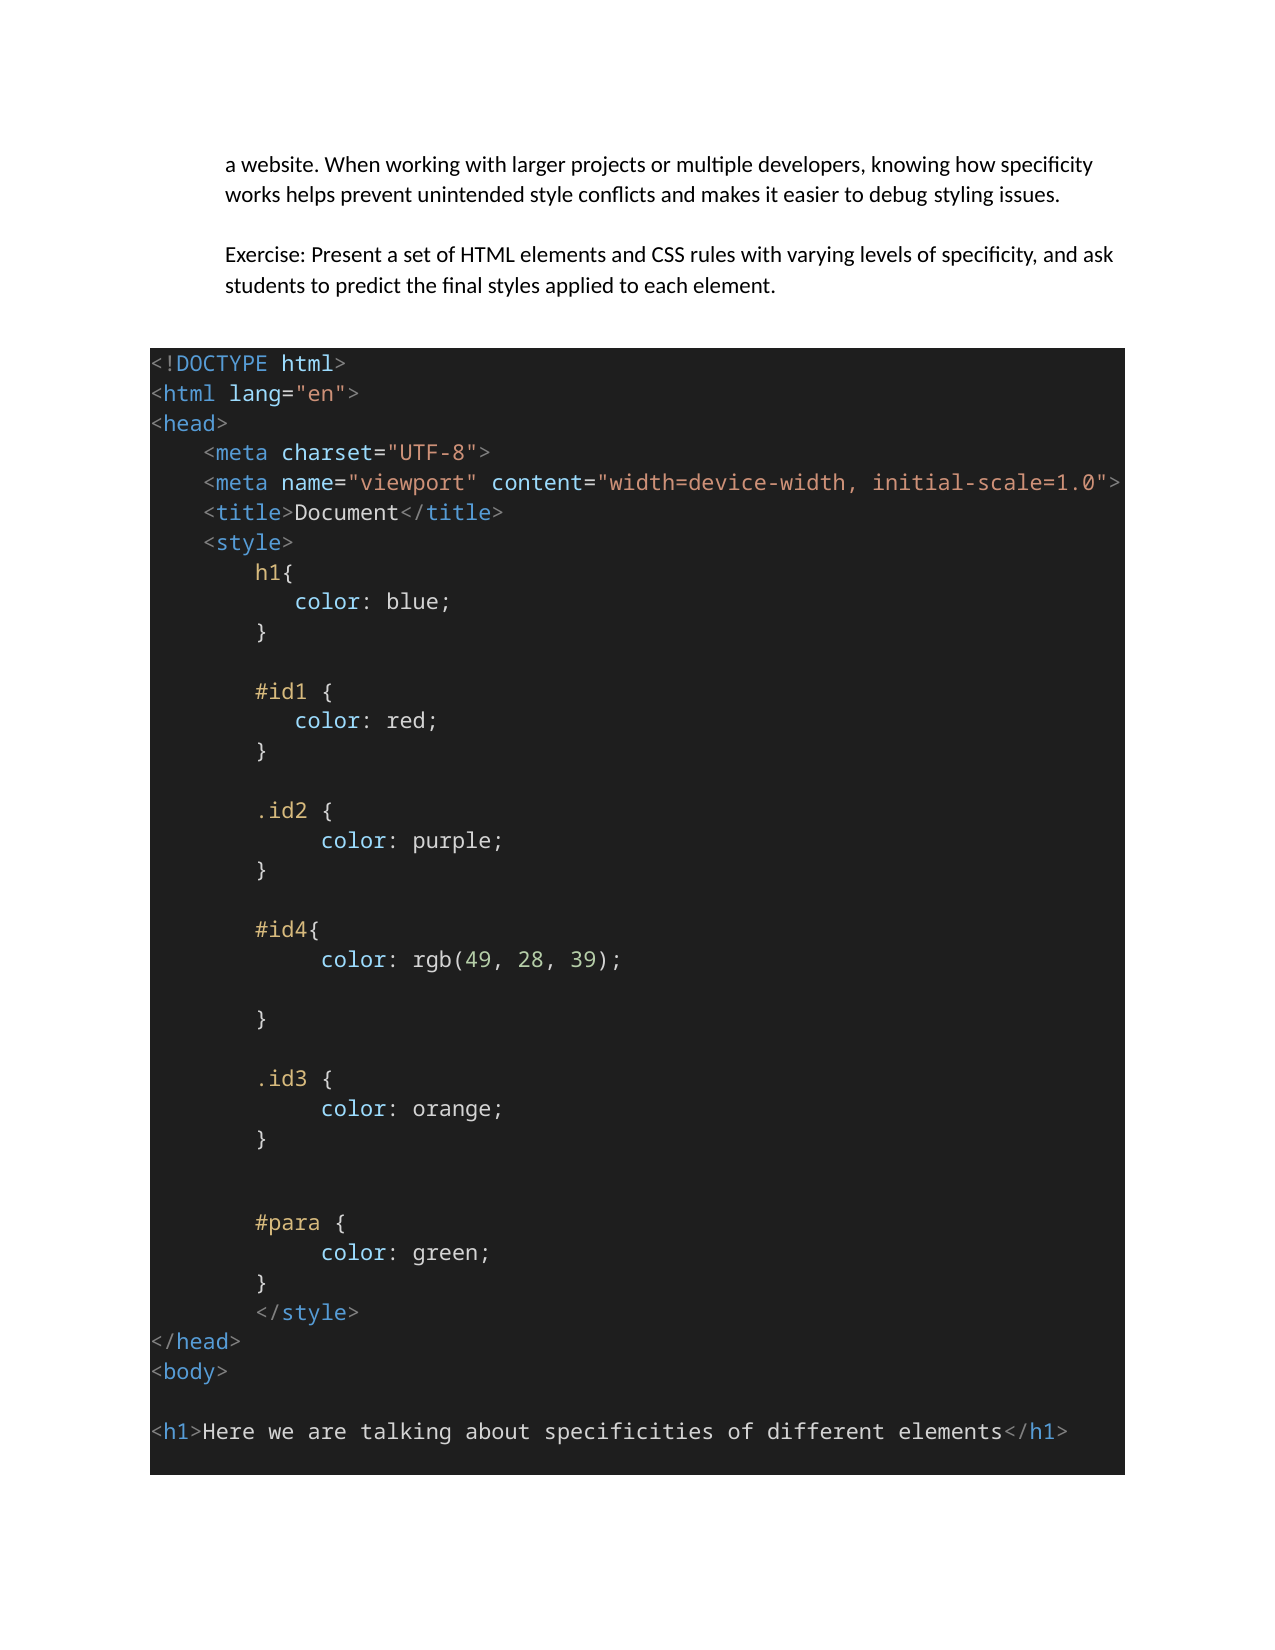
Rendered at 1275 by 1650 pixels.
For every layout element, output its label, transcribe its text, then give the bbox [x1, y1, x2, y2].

text <h1>Here we are talking about specificities of different elements</h1> [150, 1416, 1125, 1445]
text <body> [150, 1356, 1125, 1386]
text color: purple; [150, 824, 1125, 854]
text <style> [150, 527, 1125, 556]
text #id4{ [150, 914, 1125, 944]
text <meta name="viewport" content="width=device-width, initial-scale=1.0"> [150, 467, 1125, 497]
text } [150, 616, 1125, 646]
text color: green; [150, 1237, 1125, 1267]
text color: blue; [150, 586, 1125, 616]
text } [150, 854, 1125, 884]
text } [150, 1003, 1125, 1033]
text <head> [150, 407, 1125, 437]
text <!DOCTYPE html> [150, 348, 1125, 378]
text h1{ [150, 556, 1125, 586]
text <meta charset="UTF-8"> [150, 437, 1125, 467]
text color: red; [150, 705, 1125, 735]
text <html lang="en"> [150, 378, 1125, 407]
text </style> [150, 1296, 1125, 1326]
text #para { [150, 1207, 1125, 1237]
text #id1 { [150, 676, 1125, 705]
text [225, 150, 1125, 208]
text </head> [150, 1326, 1125, 1356]
text .id3 { [150, 1063, 1125, 1093]
text <title>Document</title> [150, 497, 1125, 527]
text } [150, 1122, 1125, 1152]
text .id2 { [150, 795, 1125, 824]
text } [150, 735, 1125, 765]
text color: orange; [150, 1093, 1125, 1122]
text } [150, 1267, 1125, 1296]
text color: rgb(49, 28, 39); [150, 944, 1125, 973]
text Exercise: Present a set of HTML elements and CSS rules with varying levels of specificity, and ask students to predict the final styles applied to each element. [225, 241, 1125, 299]
